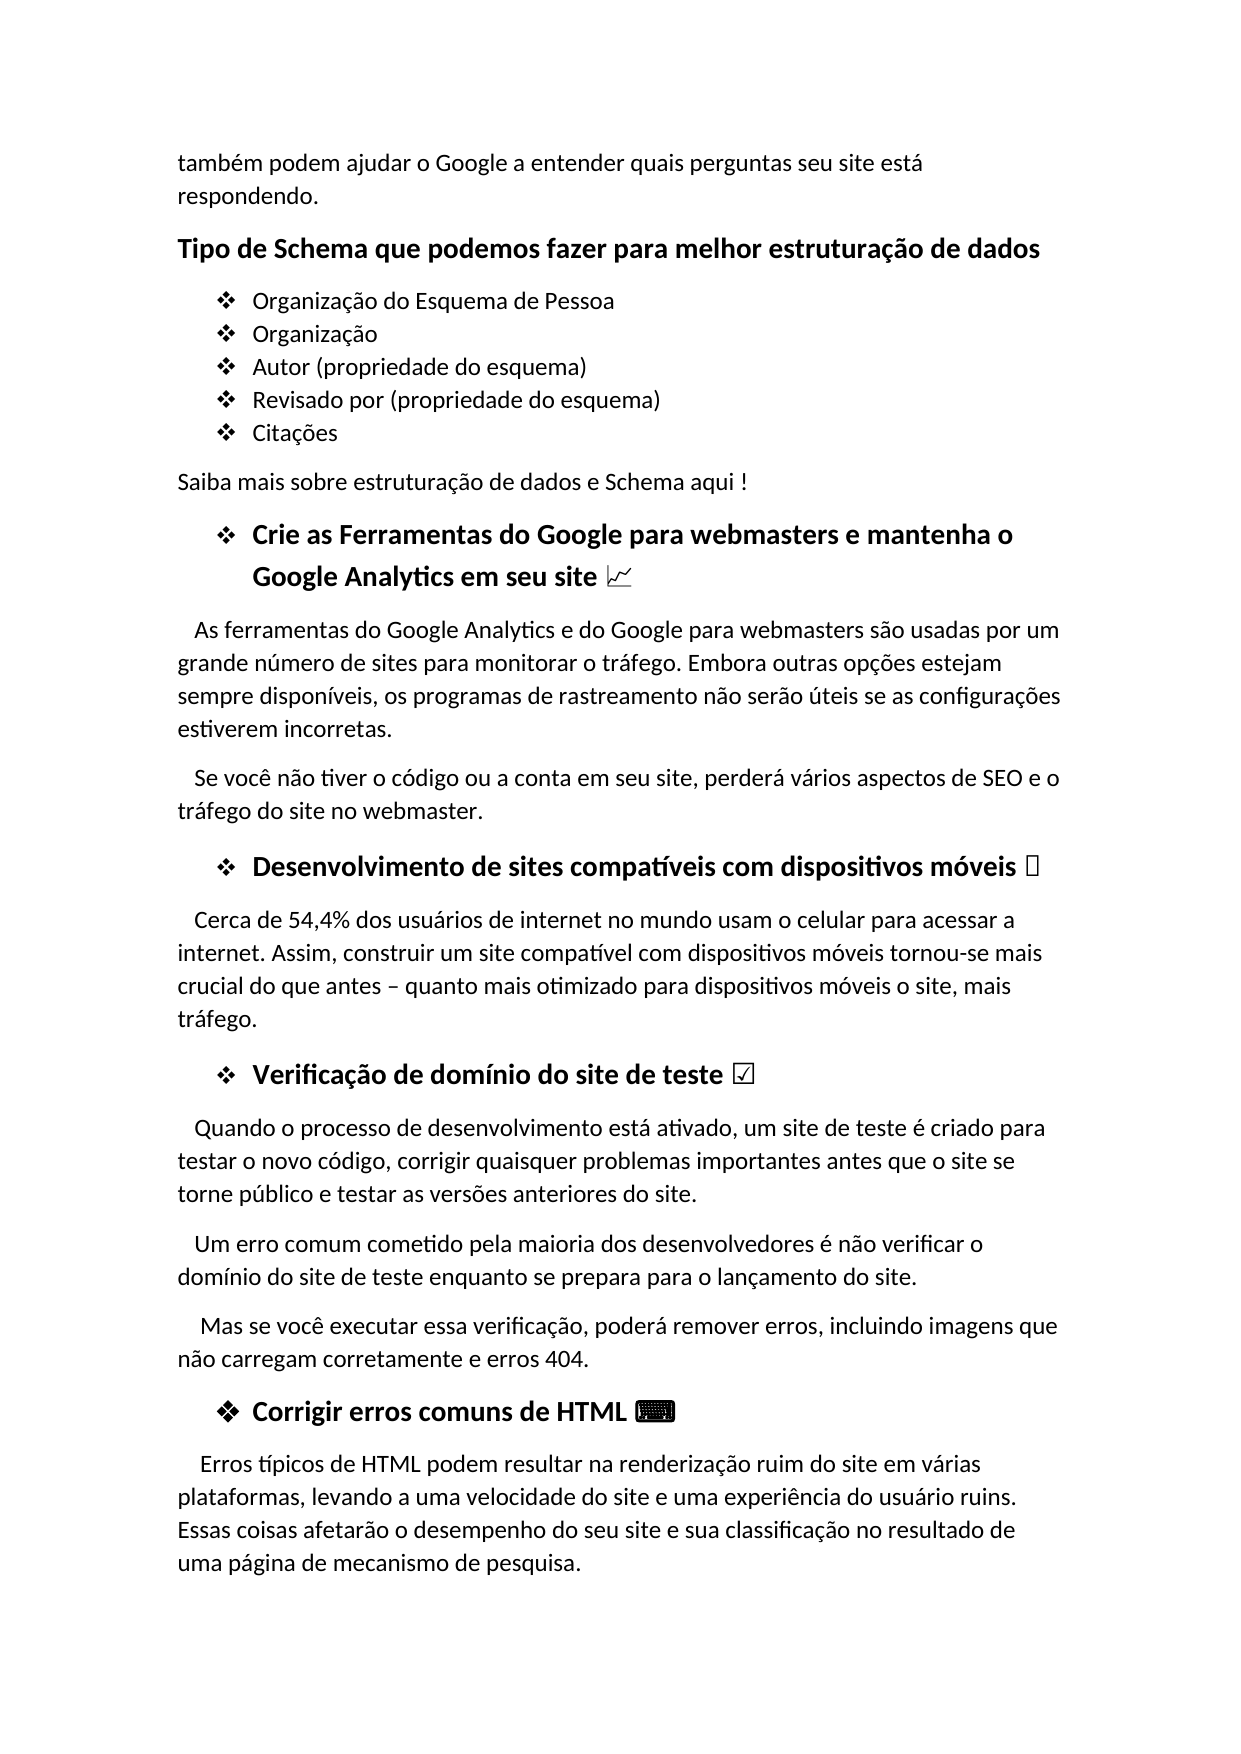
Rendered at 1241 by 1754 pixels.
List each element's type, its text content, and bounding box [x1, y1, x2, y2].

list Revisado por (propriedade do esquema) [215, 384, 1063, 414]
list Verificação de domínio do site de teste ☑️ [215, 1053, 1063, 1093]
text Um erro comum cometido pela maioria dos desenvolvedores é não verificar o domínio do site de teste enquanto se prepara para o lançamento do site. [177, 1228, 1063, 1291]
text Mas se você executar essa verificação, poderá remover erros, incluindo imagens que não carregam corretamente e erros 404. [177, 1310, 1063, 1374]
list Corrigir erros comuns de HTML ⌨️ [215, 1393, 1063, 1429]
text As ferramentas do Google Analytics e do Google para webmasters são usadas por um grande número de sites para monitorar o tráfego. Embora outras opções estejam sempre disponíveis, os programas de rastreamento não serão úteis se as configurações estiverem incorretas. [177, 614, 1063, 743]
text Saiba mais sobre estruturação de dados e Schema aqui ! [177, 466, 1063, 497]
text Tipo de Schema que podemos fazer para melhor estruturação de dados [177, 230, 1063, 266]
list Citações [215, 417, 1063, 447]
list Autor (propriedade do esquema) [215, 351, 1063, 382]
list Desenvolvimento de sites compatíveis com dispositivos móveis 📲 [215, 845, 1063, 885]
text Quando o processo de desenvolvimento está ativado, um site de teste é criado para testar o novo código, corrigir quaisquer problemas importantes antes que o site se torne público e testar as versões anteriores do site. [177, 1112, 1063, 1209]
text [177, 148, 1063, 211]
list Crie as Ferramentas do Google para webmasters e mantenha o Google Analytics em seu site 📈 [215, 516, 1063, 594]
text Cerca de 54,4% dos usuários de internet no mundo usam o celular para acessar a internet. Assim, construir um site compatível com dispositivos móveis tornou-se mais crucial do que antes – quanto mais otimizado para dispositivos móveis o site, mais tráfego. [177, 904, 1063, 1034]
text Se você não tiver o código ou a conta em seu site, perderá vários aspectos de SEO e o tráfego do site no webmaster. [177, 763, 1063, 826]
list Organização do Esquema de Pessoa [215, 285, 1063, 316]
text Erros típicos de HTML podem resultar na renderização ruim do site em várias plataformas, levando a uma velocidade do site e uma experiência do usuário ruins. Essas coisas afetarão o desempenho do seu site e sua classificação no resultado de uma página de mecanismo de pesquisa. [177, 1448, 1063, 1578]
list Organização [215, 318, 1063, 349]
